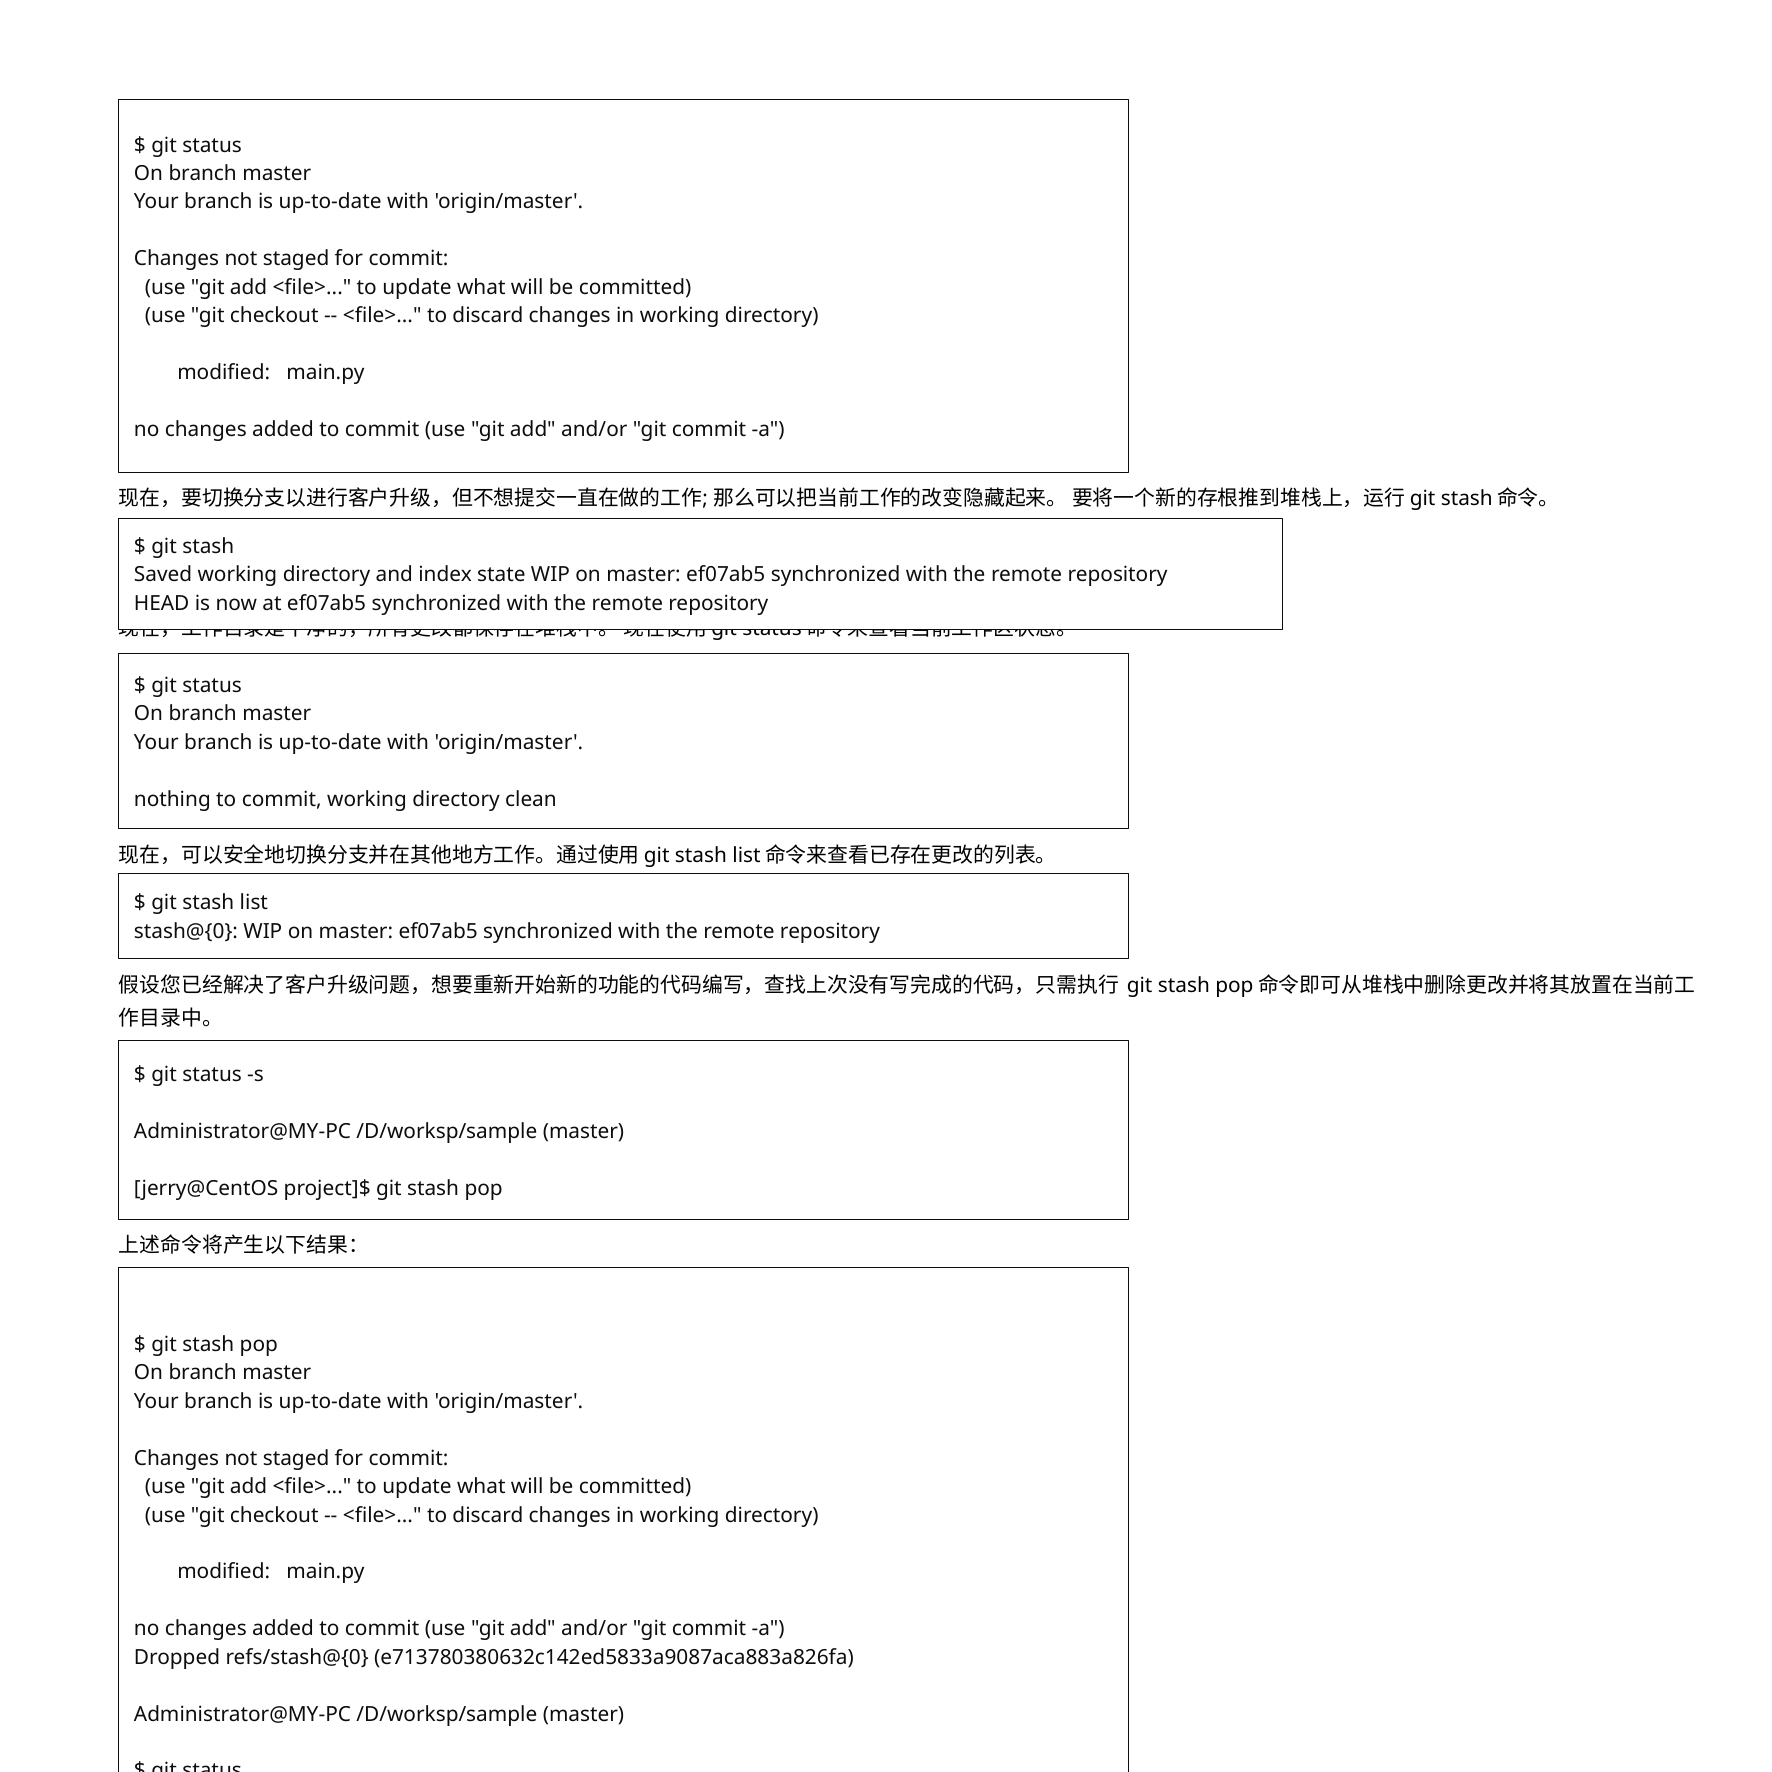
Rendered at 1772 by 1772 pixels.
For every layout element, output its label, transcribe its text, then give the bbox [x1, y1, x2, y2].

text 现在，可以安全地切换分支并在其他地方工作。通过使用git stash list命令来查看已存在更改的列表。 [119, 837, 1697, 870]
text 上述命令将产生以下结果： [119, 1227, 1697, 1260]
text 现在，要切换分支以进行客户升级，但不想提交一直在做的工作; 那么可以把当前工作的改变隐藏起来。 要将一个新的存根推到堆栈上，运行git stash命令。 [119, 480, 1697, 512]
text 假设您已经解决了客户升级问题，想要重新开始新的功能的代码编写，查找上次没有写完成的代码，只需执行git stash pop命令即可从堆栈中删除更改并将其放置在当前工作目录中。 [119, 967, 1697, 1032]
text 现在，工作目录是干净的，所有更改都保存在堆栈中。 现在使用git status命令来查看当前工作区状态。 [119, 610, 1697, 642]
